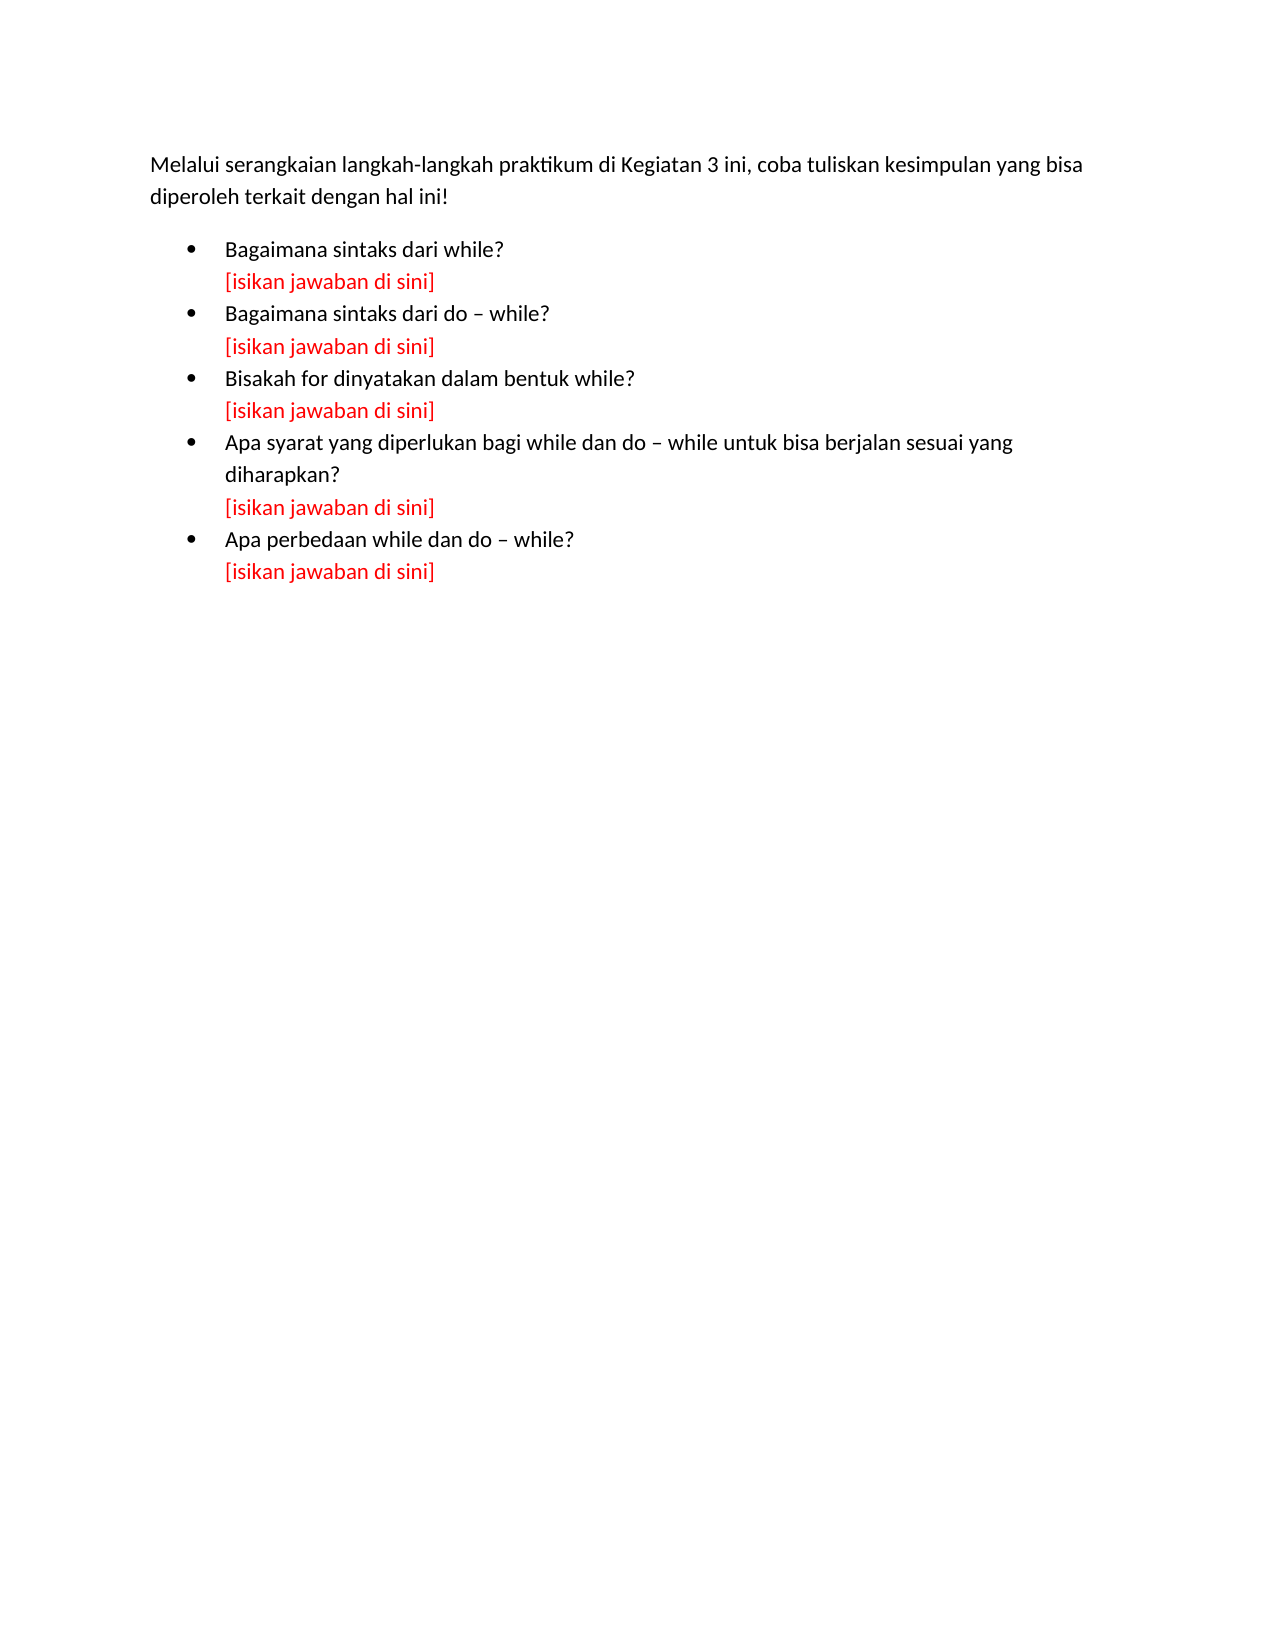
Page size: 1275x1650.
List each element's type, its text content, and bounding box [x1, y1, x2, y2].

list [isikan jawaban di sini] [225, 332, 1125, 360]
list Bagaimana sintaks dari do – while? [187, 299, 1125, 328]
list [isikan jawaban di sini] [225, 396, 1125, 424]
list Apa syarat yang diperlukan bagi while dan do – while untuk bisa berjalan sesuai yang diharapkan? [187, 428, 1125, 488]
list Bagaimana sintaks dari while? [187, 235, 1125, 263]
list Bisakah for dinyatakan dalam bentuk while? [187, 364, 1125, 392]
list [isikan jawaban di sini] [225, 493, 1125, 521]
list Apa perbedaan while dan do – while? [187, 525, 1125, 553]
list [isikan jawaban di sini] [225, 267, 1125, 295]
text Melalui serangkaian langkah-langkah praktikum di Kegiatan 3 ini, coba tuliskan kesimpulan yang bisa diperoleh terkait dengan hal ini! [150, 150, 1125, 210]
list [isikan jawaban di sini] [225, 557, 1125, 585]
